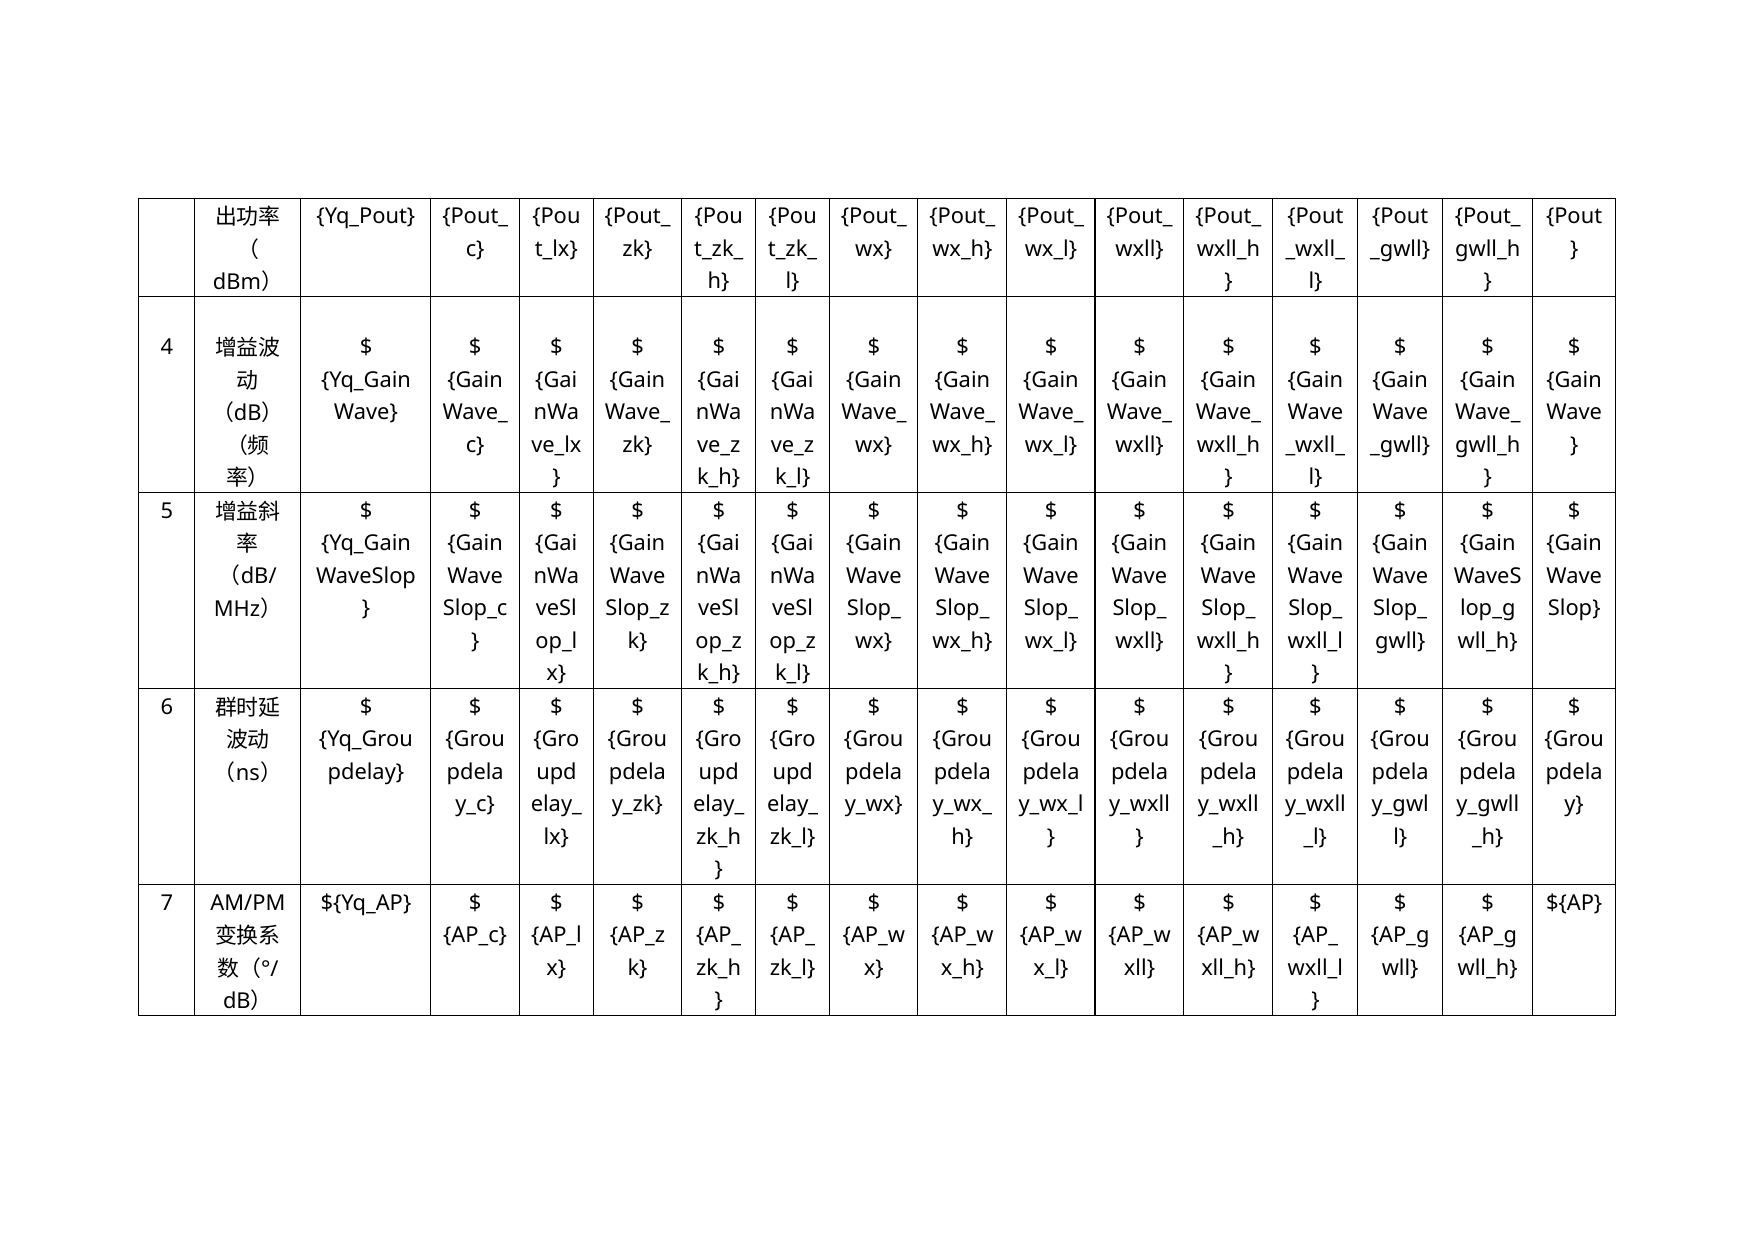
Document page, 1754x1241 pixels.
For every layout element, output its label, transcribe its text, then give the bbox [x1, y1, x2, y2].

table_cell ${Groupdelay} [1533, 689, 1615, 884]
table_cell ${GainWave} [1533, 297, 1615, 492]
table_cell ${Pout_wxll} [1096, 199, 1183, 296]
table_cell ${GainWave_zk} [594, 297, 681, 492]
table_cell ${AP_wxll_l} [1273, 885, 1357, 1015]
table_cell ${Pout_zk_l} [756, 199, 829, 296]
table_cell ${AP_wx} [830, 885, 917, 1015]
table_cell ${GainWaveSlop_wxll_l} [1273, 493, 1357, 688]
table_cell ${GainWaveSlop_zk_h} [682, 493, 755, 688]
table_cell ${AP_zk_h} [682, 885, 755, 1015]
table_cell ${GainWaveSlop_zk} [594, 493, 681, 688]
table_cell ${Pout_zk} [594, 199, 681, 296]
table_cell ${GainWave_c} [431, 297, 519, 492]
table_cell ${Pout_wxll_h} [1184, 199, 1272, 296]
table_cell ${GainWave_lx} [520, 297, 593, 492]
table_cell ${AP_wxll_h} [1184, 885, 1272, 1015]
table_cell ${AP_wx_l} [1007, 885, 1094, 1015]
table_cell 7 [139, 885, 194, 1015]
table_cell ${Pout_gwll} [1358, 199, 1442, 296]
table_cell ${Pout_wx} [830, 199, 917, 296]
table_cell ${Pout_wx_h} [918, 199, 1006, 296]
table_cell ${Yq_GainWaveSlop} [301, 493, 430, 688]
table_cell ${Groupdelay_gwll_h} [1443, 689, 1532, 884]
table_cell 3 [139, 199, 194, 296]
table_cell ${Groupdelay_wx_l} [1007, 689, 1094, 884]
table_cell ${Yq_Pout} [301, 199, 430, 296]
table_cell ${AP_wx_h} [918, 885, 1006, 1015]
table_cell 增益斜率 （dB/MHz） [195, 493, 300, 688]
table_cell ${GainWaveSlop_zk_l} [756, 493, 829, 688]
table_cell ${Groupdelay_zk_l} [756, 689, 829, 884]
table_cell ${GainWaveSlop_lx} [520, 493, 593, 688]
table_cell ${Pout} [1533, 199, 1615, 296]
table_cell ${GainWave_wx} [830, 297, 917, 492]
table_cell ${AP_lx} [520, 885, 593, 1015]
table_cell ${GainWave_wx_l} [1007, 297, 1094, 492]
table_cell ${GainWaveSlop_c} [431, 493, 519, 688]
table_cell ${GainWave_zk_l} [756, 297, 829, 492]
table_cell ${AP_gwll_h} [1443, 885, 1532, 1015]
table_cell ${Pout_wxll_l} [1273, 199, 1357, 296]
table_cell ${Groupdelay_gwll} [1358, 689, 1442, 884]
table_cell 6 [139, 689, 194, 884]
table_cell ${Groupdelay_wx} [830, 689, 917, 884]
table_cell ${GainWave_wxll_h} [1184, 297, 1272, 492]
table_cell ${GainWaveSlop} [1533, 493, 1615, 688]
table_cell ${GainWave_wx_h} [918, 297, 1006, 492]
table_cell ${Groupdelay_zk_h} [682, 689, 755, 884]
table_cell ${GainWave_zk_h} [682, 297, 755, 492]
table_cell ${AP} [1533, 885, 1615, 1015]
table_cell ${GainWaveSlop_gwll} [1358, 493, 1442, 688]
table_cell ${Groupdelay_wxll} [1096, 689, 1183, 884]
table_cell 群时延波动 （ns） [195, 689, 300, 884]
table_cell ${Yq_Groupdelay} [301, 689, 430, 884]
table_cell ${Groupdelay_wxll_h} [1184, 689, 1272, 884]
table_cell ${Groupdelay_wxll_l} [1273, 689, 1357, 884]
table_cell ${GainWaveSlop_wx_l} [1007, 493, 1094, 688]
table_cell ${GainWave_wxll} [1096, 297, 1183, 492]
table_cell ${Yq_AP} [301, 885, 430, 1015]
table_cell ${Pout_wx_l} [1007, 199, 1094, 296]
table_cell ${Pout_lx} [520, 199, 593, 296]
table_cell ${AP_c} [431, 885, 519, 1015]
table_cell ${GainWave_wxll_l} [1273, 297, 1357, 492]
table_cell ${GainWaveSlop_wx_h} [918, 493, 1006, 688]
table_cell 5 [139, 493, 194, 688]
table_cell AM/PM变换系数（°/dB） [195, 885, 300, 1015]
table_cell ${Pout_zk_h} [682, 199, 755, 296]
table_cell ${GainWaveSlop_wxll} [1096, 493, 1183, 688]
table_cell ${Pout_gwll_h} [1443, 199, 1532, 296]
table_cell ${AP_zk_l} [756, 885, 829, 1015]
table_cell ${AP_wxll} [1096, 885, 1183, 1015]
table_cell ${GainWaveSlop_wxll_h} [1184, 493, 1272, 688]
table_cell 射频输出功率（dBm） [195, 199, 300, 296]
table_cell 4 [139, 297, 194, 492]
table_cell ${GainWave_gwll_h} [1443, 297, 1532, 492]
table_cell ${GainWaveSlop_gwll_h} [1443, 493, 1532, 688]
table_cell ${AP_gwll} [1358, 885, 1442, 1015]
table_cell 增益波动（dB） （频率） [195, 297, 300, 492]
table_cell ${AP_zk} [594, 885, 681, 1015]
table_cell ${Yq_GainWave} [301, 297, 430, 492]
table_cell ${Groupdelay_c} [431, 689, 519, 884]
table_cell ${GainWave_gwll} [1358, 297, 1442, 492]
table_cell ${Groupdelay_zk} [594, 689, 681, 884]
table_cell ${Groupdelay_wx_h} [918, 689, 1006, 884]
table_cell ${Groupdelay_lx} [520, 689, 593, 884]
table_cell ${GainWaveSlop_wx} [830, 493, 917, 688]
table_cell ${Pout_c} [431, 199, 519, 296]
